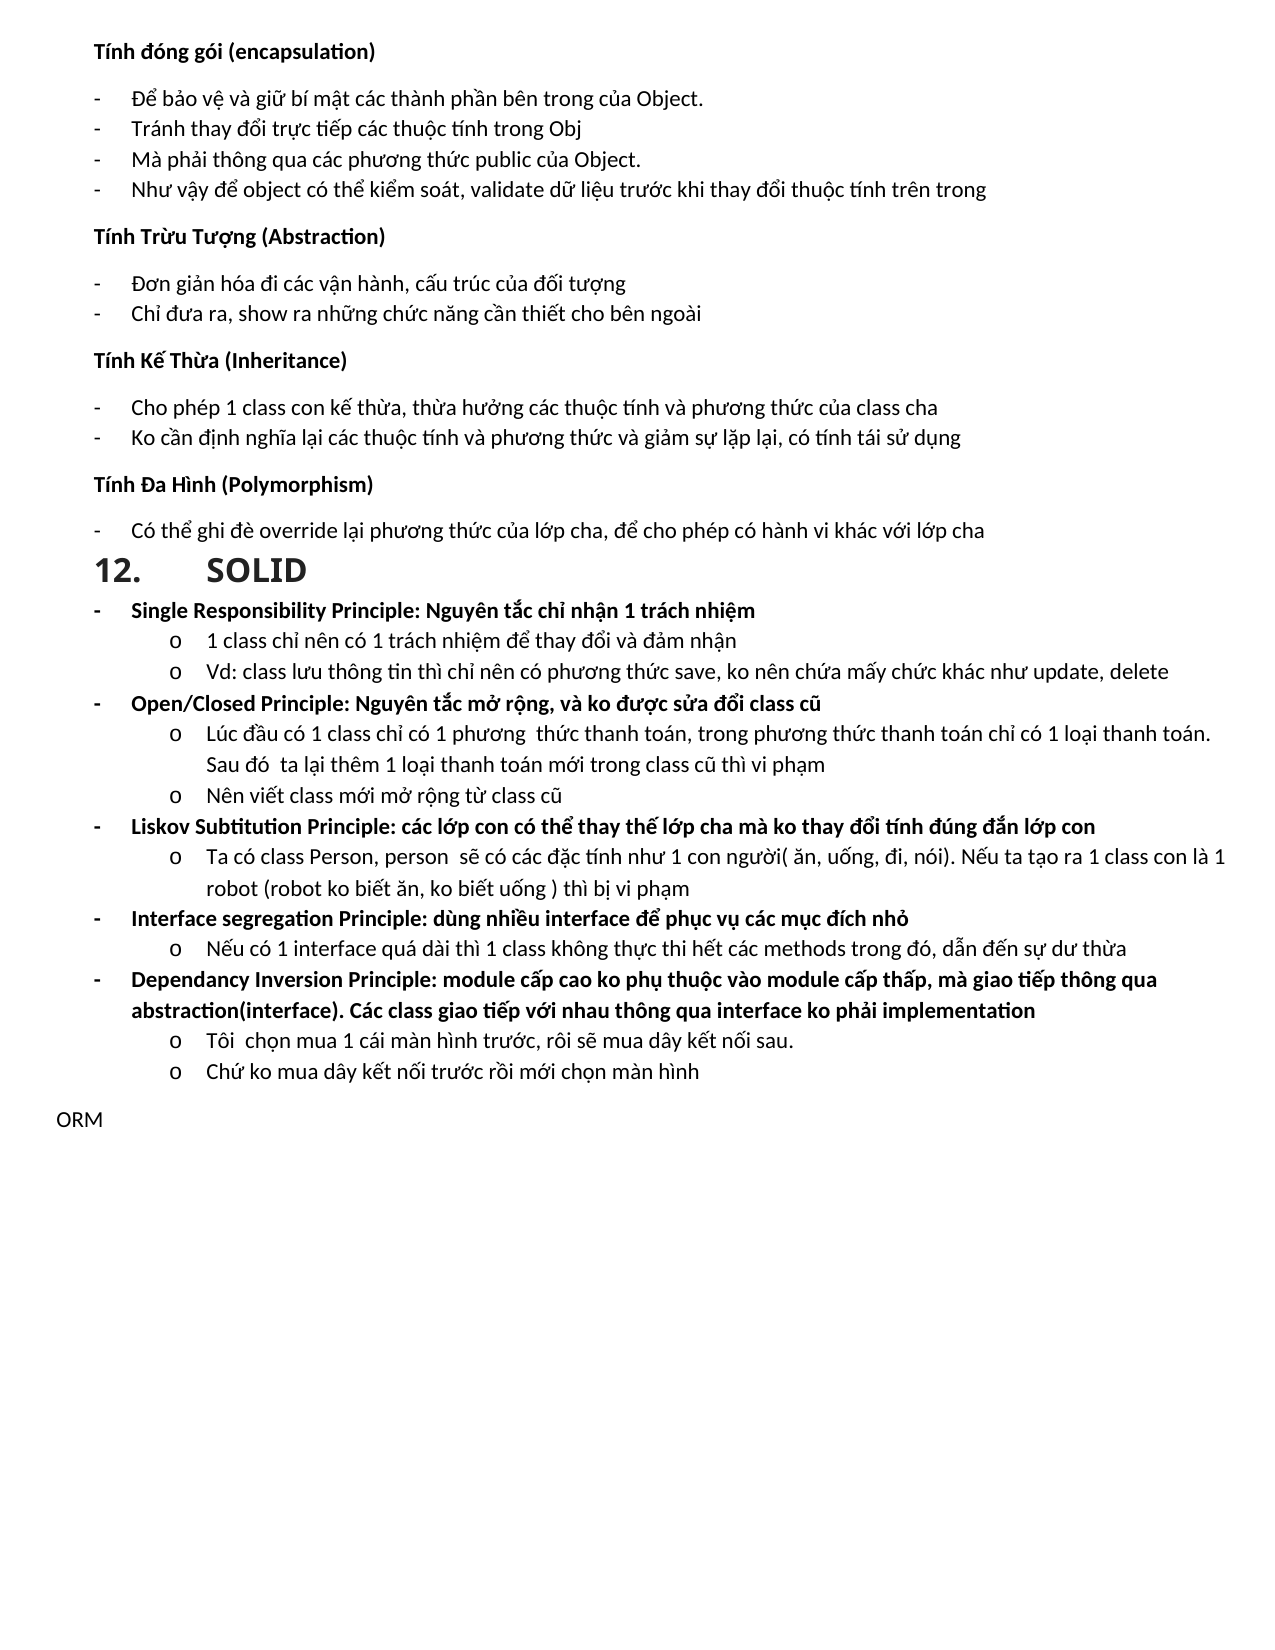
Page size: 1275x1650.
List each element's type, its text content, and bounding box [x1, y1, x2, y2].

list Tôi chọn mua 1 cái màn hình trước, rôi sẽ mua dây kết nối sau. [169, 1026, 1237, 1055]
text Tính Đa Hình (Polymorphism) [94, 470, 1237, 498]
list Chứ ko mua dây kết nối trước rồi mới chọn màn hình [169, 1057, 1237, 1087]
list Đơn giản hóa đi các vận hành, cấu trúc của đối tượng [94, 269, 1237, 297]
text Tính Kế Thừa (Inheritance) [94, 346, 1237, 374]
list Chỉ đưa ra, show ra những chức năng cần thiết cho bên ngoài [94, 299, 1237, 327]
list Cho phép 1 class con kế thừa, thừa hưởng các thuộc tính và phương thức của class cha [94, 393, 1237, 421]
text Tính đóng gói (encapsulation) [94, 37, 1237, 66]
list SOLID [94, 547, 1237, 592]
list 1 class chỉ nên có 1 trách nhiệm để thay đổi và đảm nhận [169, 626, 1237, 655]
list Như vậy để object có thể kiểm soát, validate dữ liệu trước khi thay đổi thuộc tính trên trong [94, 175, 1237, 203]
text ORM [56, 1106, 1237, 1134]
list Liskov Subtitution Principle: các lớp con có thể thay thế lớp cha mà ko thay đổi tính đúng đắn lớp con [94, 812, 1237, 840]
list Interface segregation Principle: dùng nhiều interface để phục vụ các mục đích nhỏ [94, 904, 1237, 932]
list Có thể ghi đè override lại phương thức của lớp cha, để cho phép có hành vi khác với lớp cha [94, 517, 1237, 545]
list Ko cần định nghĩa lại các thuộc tính và phương thức và giảm sự lặp lại, có tính tái sử dụng [94, 423, 1237, 451]
list Để bảo vệ và giữ bí mật các thành phần bên trong của Object. [94, 84, 1237, 112]
text Tính Trừu Tượng (Abstraction) [94, 222, 1237, 250]
list Open/Closed Principle: Nguyên tắc mở rộng, và ko được sửa đổi class cũ [94, 689, 1237, 717]
list Lúc đầu có 1 class chỉ có 1 phương thức thanh toán, trong phương thức thanh toán chỉ có 1 loại thanh toán. Sau đó ta lại thêm 1 loại thanh toán mới trong class cũ thì vi phạm [169, 719, 1237, 778]
list Nếu có 1 interface quá dài thì 1 class không thực thi hết các methods trong đó, dẫn đến sự dư thừa [169, 934, 1237, 963]
list Tránh thay đổi trực tiếp các thuộc tính trong Obj [94, 114, 1237, 143]
list Dependancy Inversion Principle: module cấp cao ko phụ thuộc vào module cấp thấp, mà giao tiếp thông qua abstraction(interface). Các class giao tiếp với nhau thông qua interface ko phải implementation [94, 966, 1237, 1024]
list Vd: class lưu thông tin thì chỉ nên có phương thức save, ko nên chứa mấy chức khác như update, delete [169, 657, 1237, 687]
list Ta có class Person, person sẽ có các đặc tính như 1 con người( ăn, uống, đi, nói). Nếu ta tạo ra 1 class con là 1 robot (robot ko biết ăn, ko biết uống ) thì bị vi phạm [169, 842, 1237, 902]
list Mà phải thông qua các phương thức public của Object. [94, 145, 1237, 173]
list Single Responsibility Principle: Nguyên tắc chỉ nhận 1 trách nhiệm [94, 596, 1237, 624]
list Nên viết class mới mở rộng từ class cũ [169, 781, 1237, 810]
